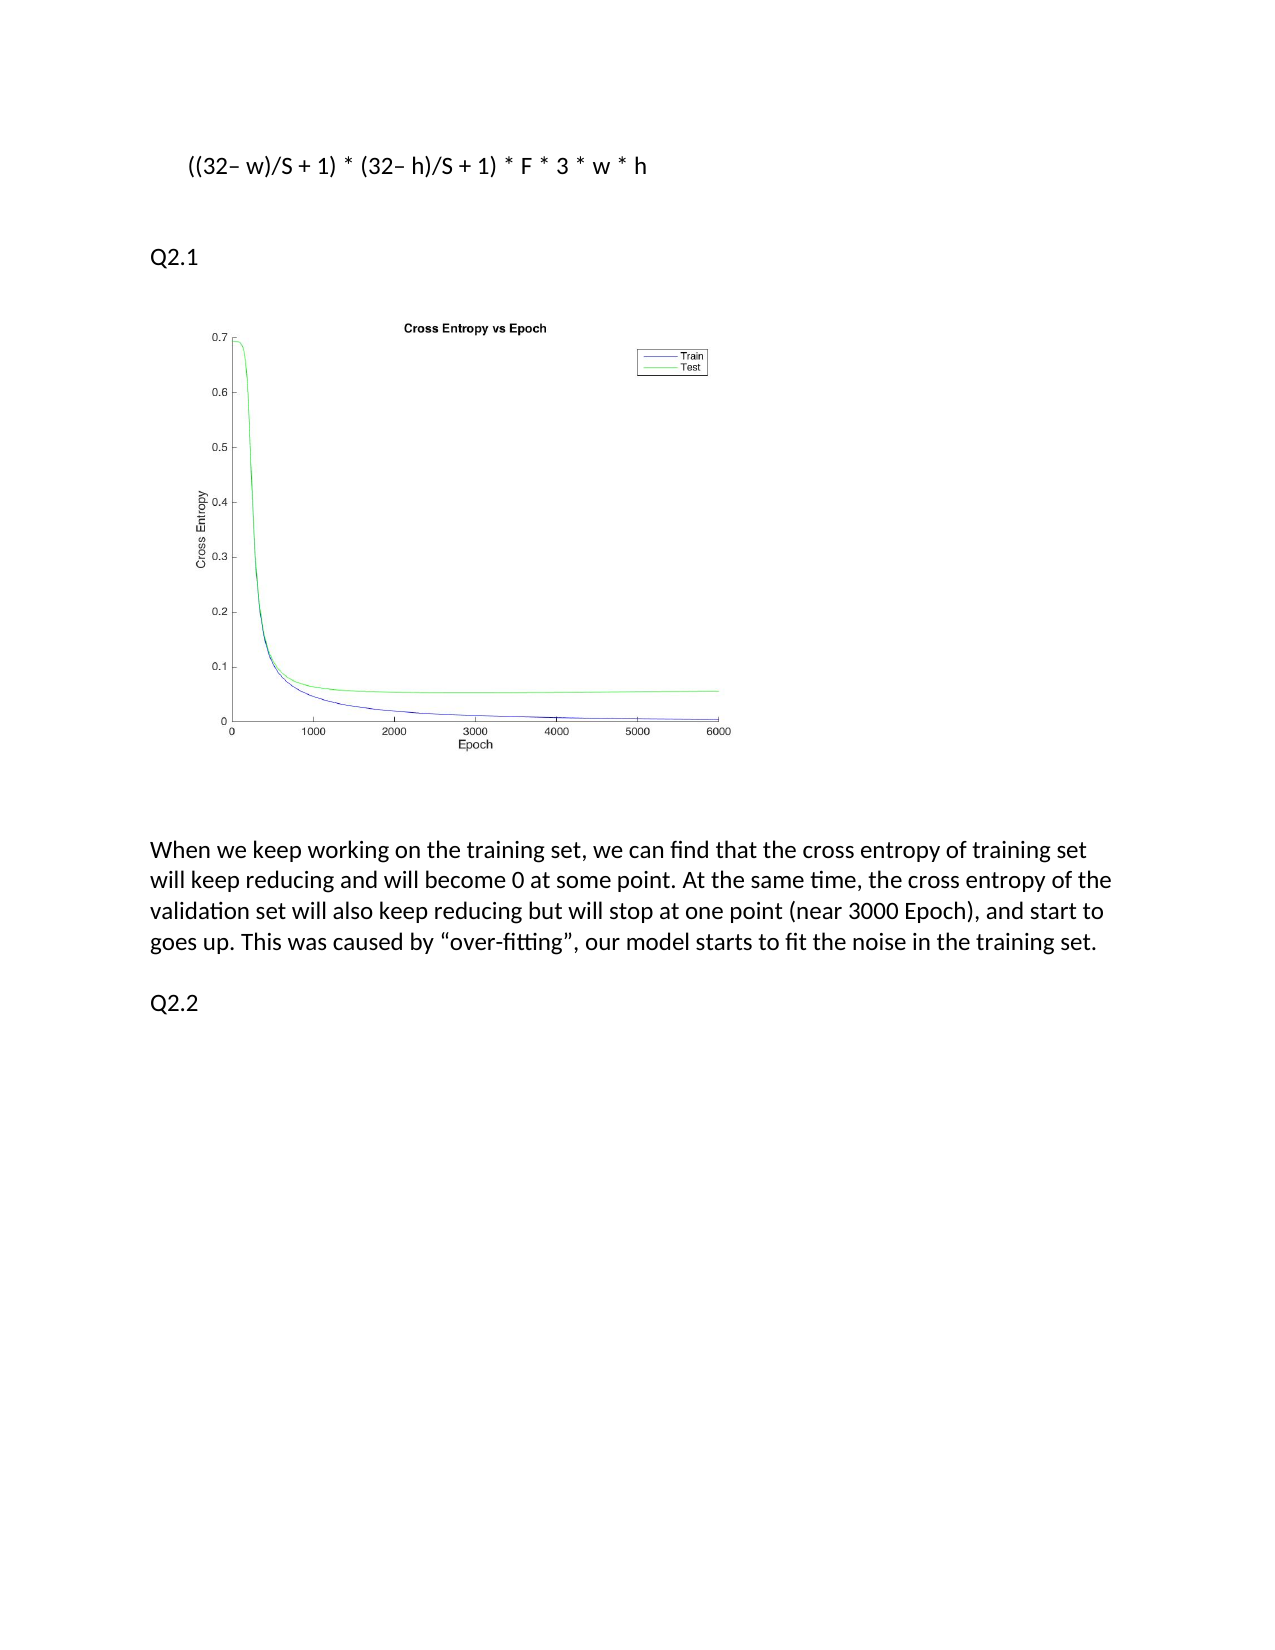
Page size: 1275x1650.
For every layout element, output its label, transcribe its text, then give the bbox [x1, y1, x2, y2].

text Q2.2 [150, 987, 1125, 1017]
picture [150, 302, 778, 773]
text ((32– w)/S + 1) * (32– h)/S + 1) * F * 3 * w * h [150, 150, 1125, 181]
text Q2.1 [150, 242, 1125, 272]
text When we keep working on the training set, we can find that the cross entropy of training set will keep reducing and will become 0 at some point. At the same time, the cross entropy of the validation set will also keep reducing but will stop at one point (near 3000 Epoch), and start to goes up. This was caused by “over-fitting”, our model starts to fit the noise in the training set. [150, 834, 1125, 956]
